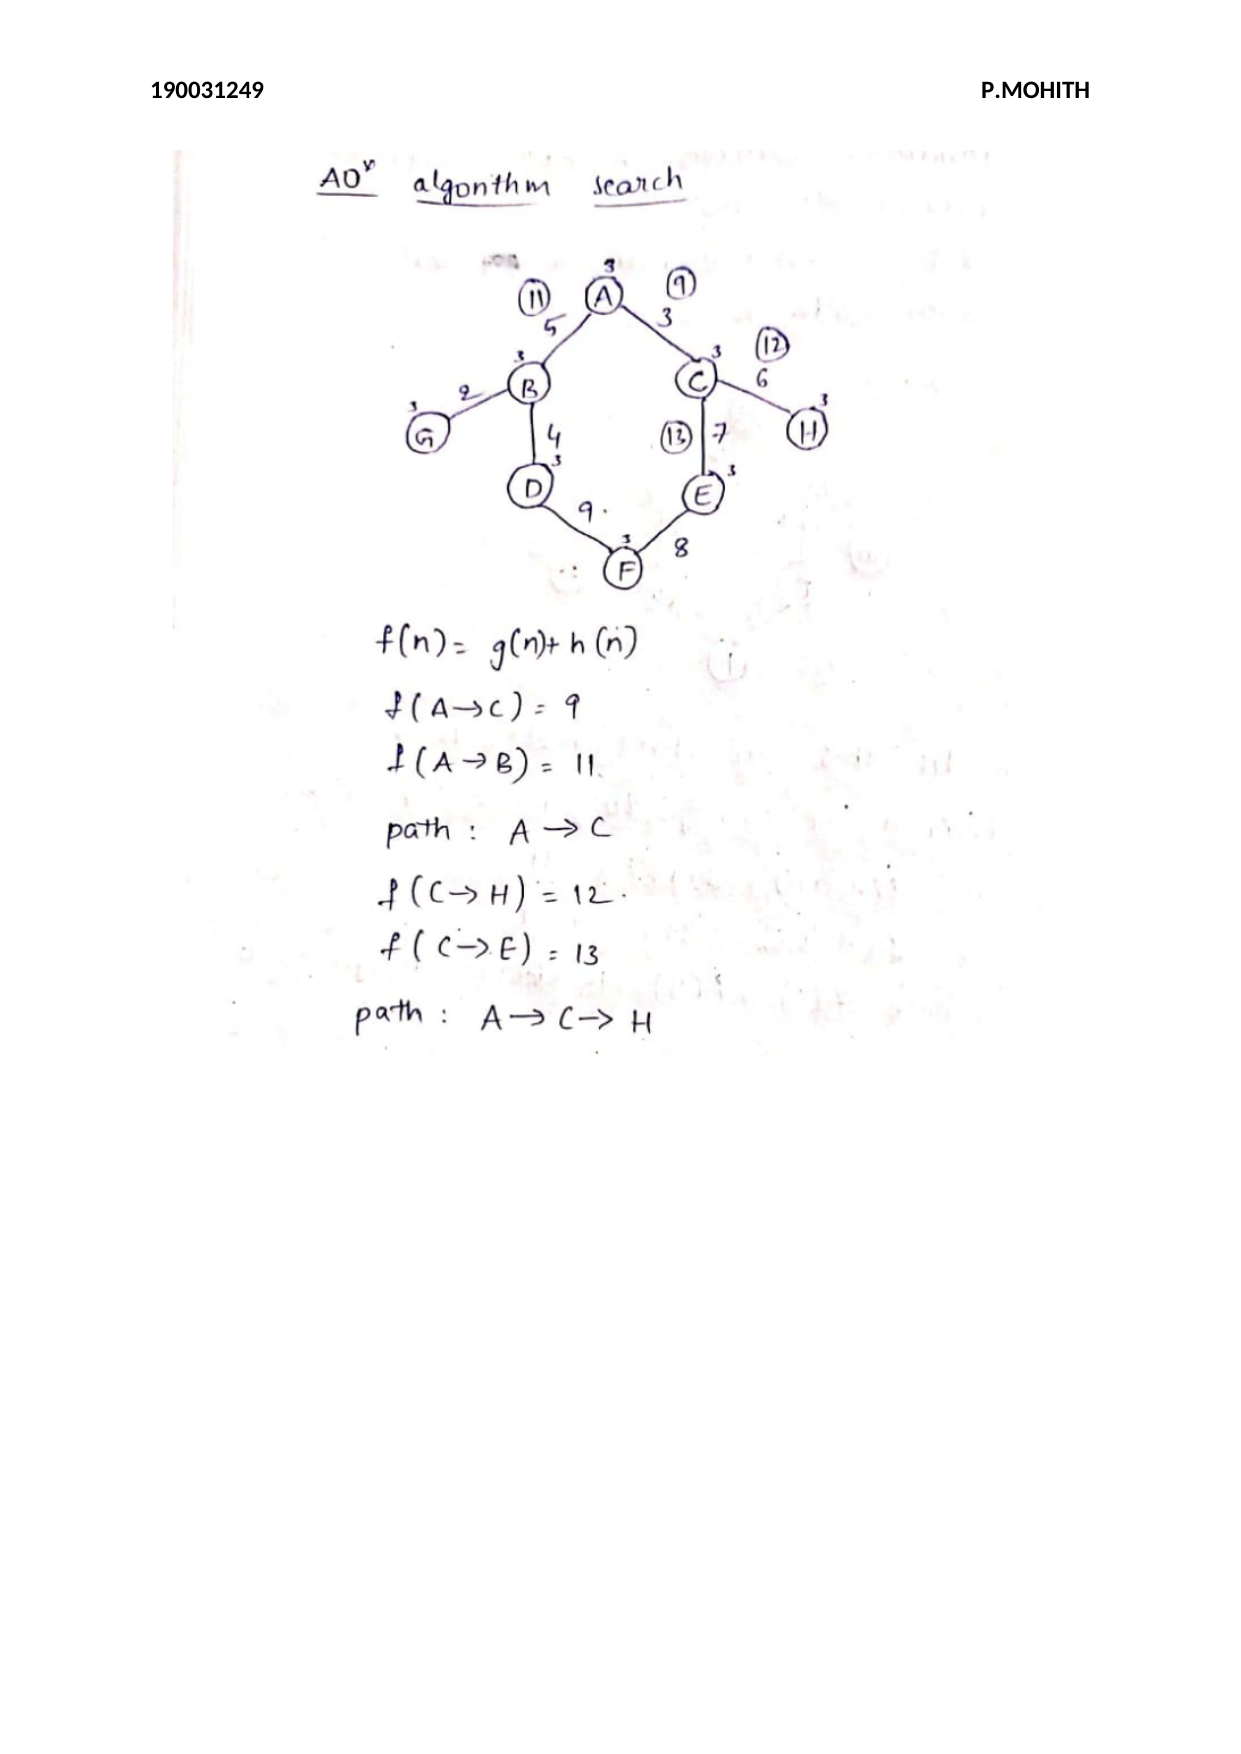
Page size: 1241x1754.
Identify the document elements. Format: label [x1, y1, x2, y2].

picture [172, 150, 1068, 1056]
